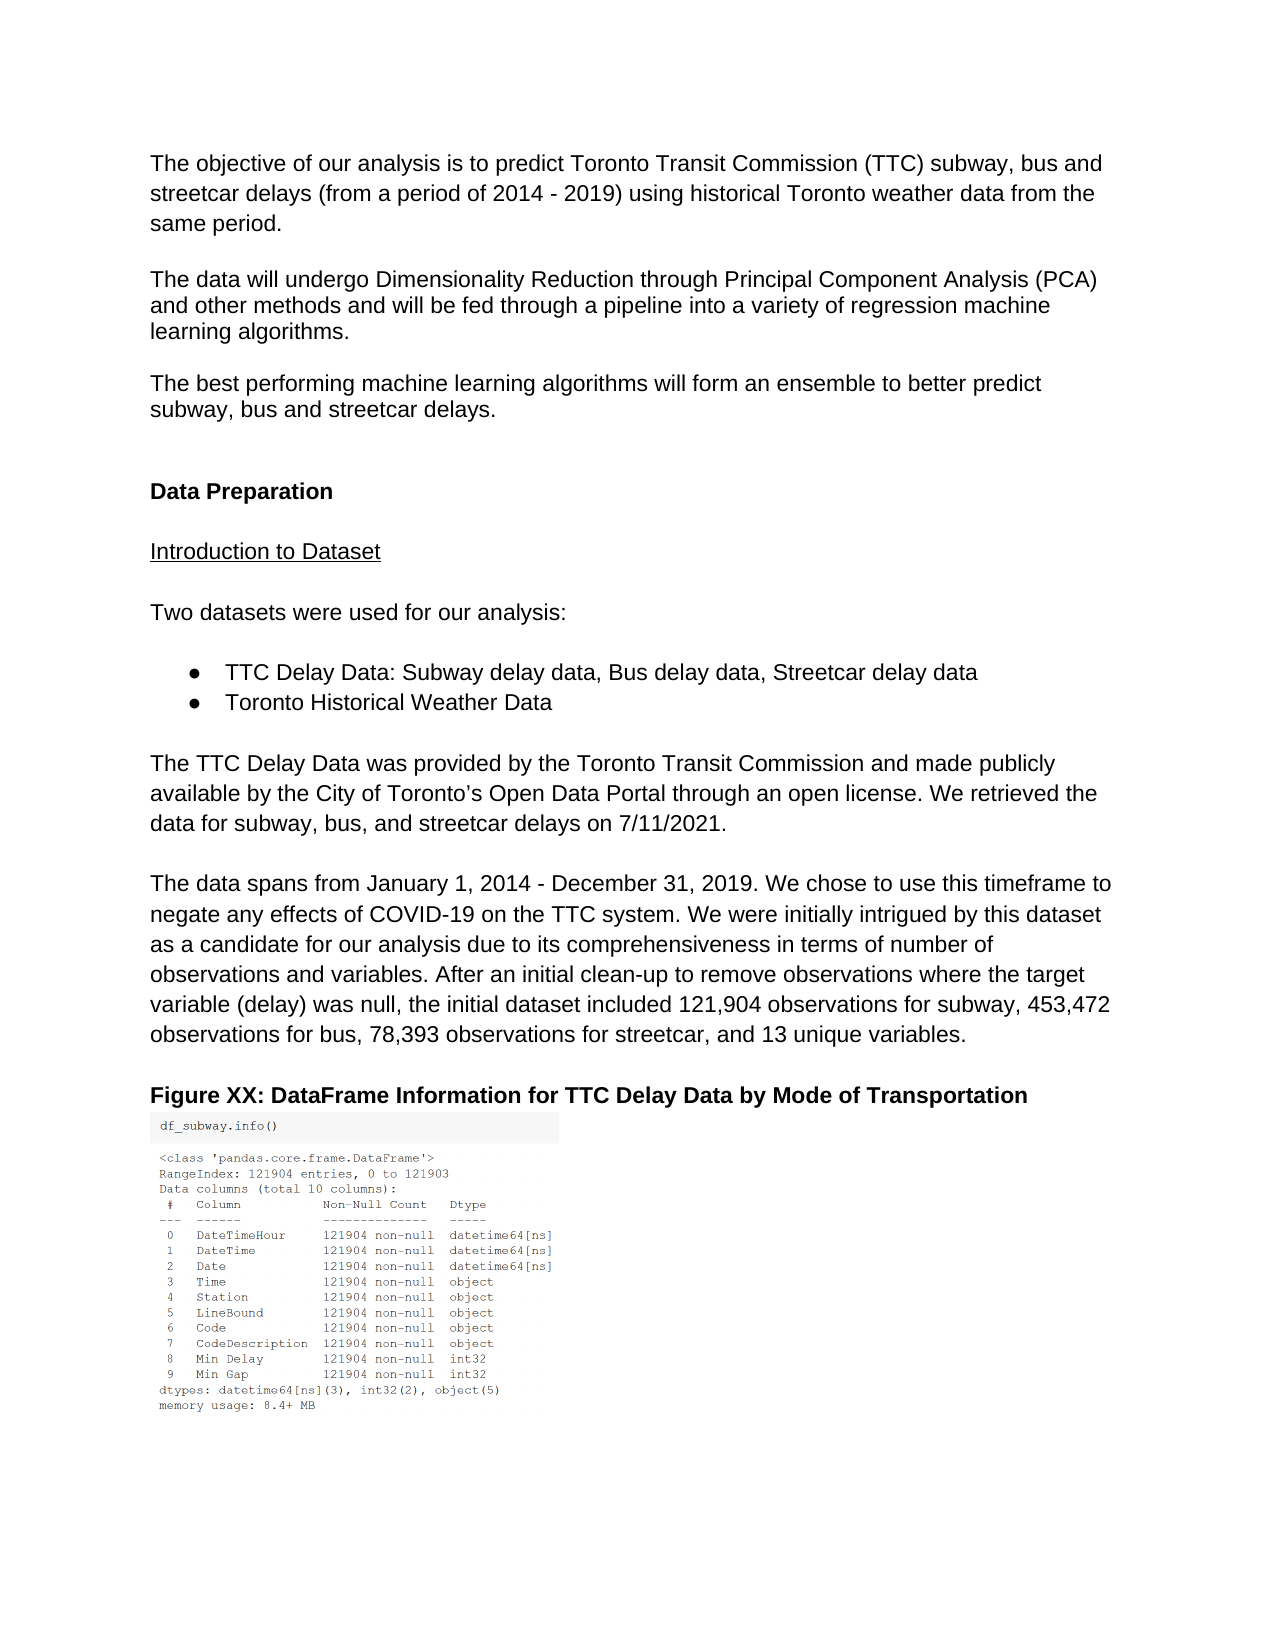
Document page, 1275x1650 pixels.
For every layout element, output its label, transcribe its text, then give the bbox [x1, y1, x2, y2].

text Two datasets were used for our analysis: [150, 598, 1125, 625]
text The TTC Delay Data was provided by the Toronto Transit Commission and made publicly available by the City of Toronto’s Open Data Portal through an open license. We retrieved the data for subway, bus, and streetcar delays on 7/11/2021. [150, 749, 1125, 836]
text The objective of our analysis is to predict Toronto Transit Commission (TTC) subway, bus and streetcar delays (from a period of 2014 - 2019) using historical Toronto weather data from the same period. [150, 150, 1125, 237]
text Introduction to Dataset [150, 538, 1125, 564]
list TTC Delay Data: Subway delay data, Bus delay data, Streetcar delay data [187, 659, 1125, 685]
picture [150, 1112, 560, 1415]
text Figure XX: DataFrame Information for TTC Delay Data by Mode of Transportation [150, 1082, 1125, 1108]
text The best performing machine learning algorithms will form an ensemble to better predict subway, bus and streetcar delays. [150, 370, 1125, 422]
text The data spans from January 1, 2014 - December 31, 2019. We chose to use this timeframe to negate any effects of COVID-19 on the TTC system. We were initially intrigued by this dataset as a candidate for our analysis due to its comprehensiveness in terms of number of observations and variables. After an initial clean-up to remove observations where the target variable (delay) was null, the initial dataset included 121,904 observations for subway, 453,472 observations for bus, 78,393 observations for streetcar, and 13 unique variables. [150, 870, 1125, 1048]
text The data will undergo Dimensionality Reduction through Principal Component Analysis (PCA) and other methods and will be fed through a pipeline into a variety of regression machine learning algorithms. [150, 266, 1125, 345]
list Toronto Historical Weather Data [187, 689, 1125, 715]
text Data Preparation [150, 478, 1125, 504]
